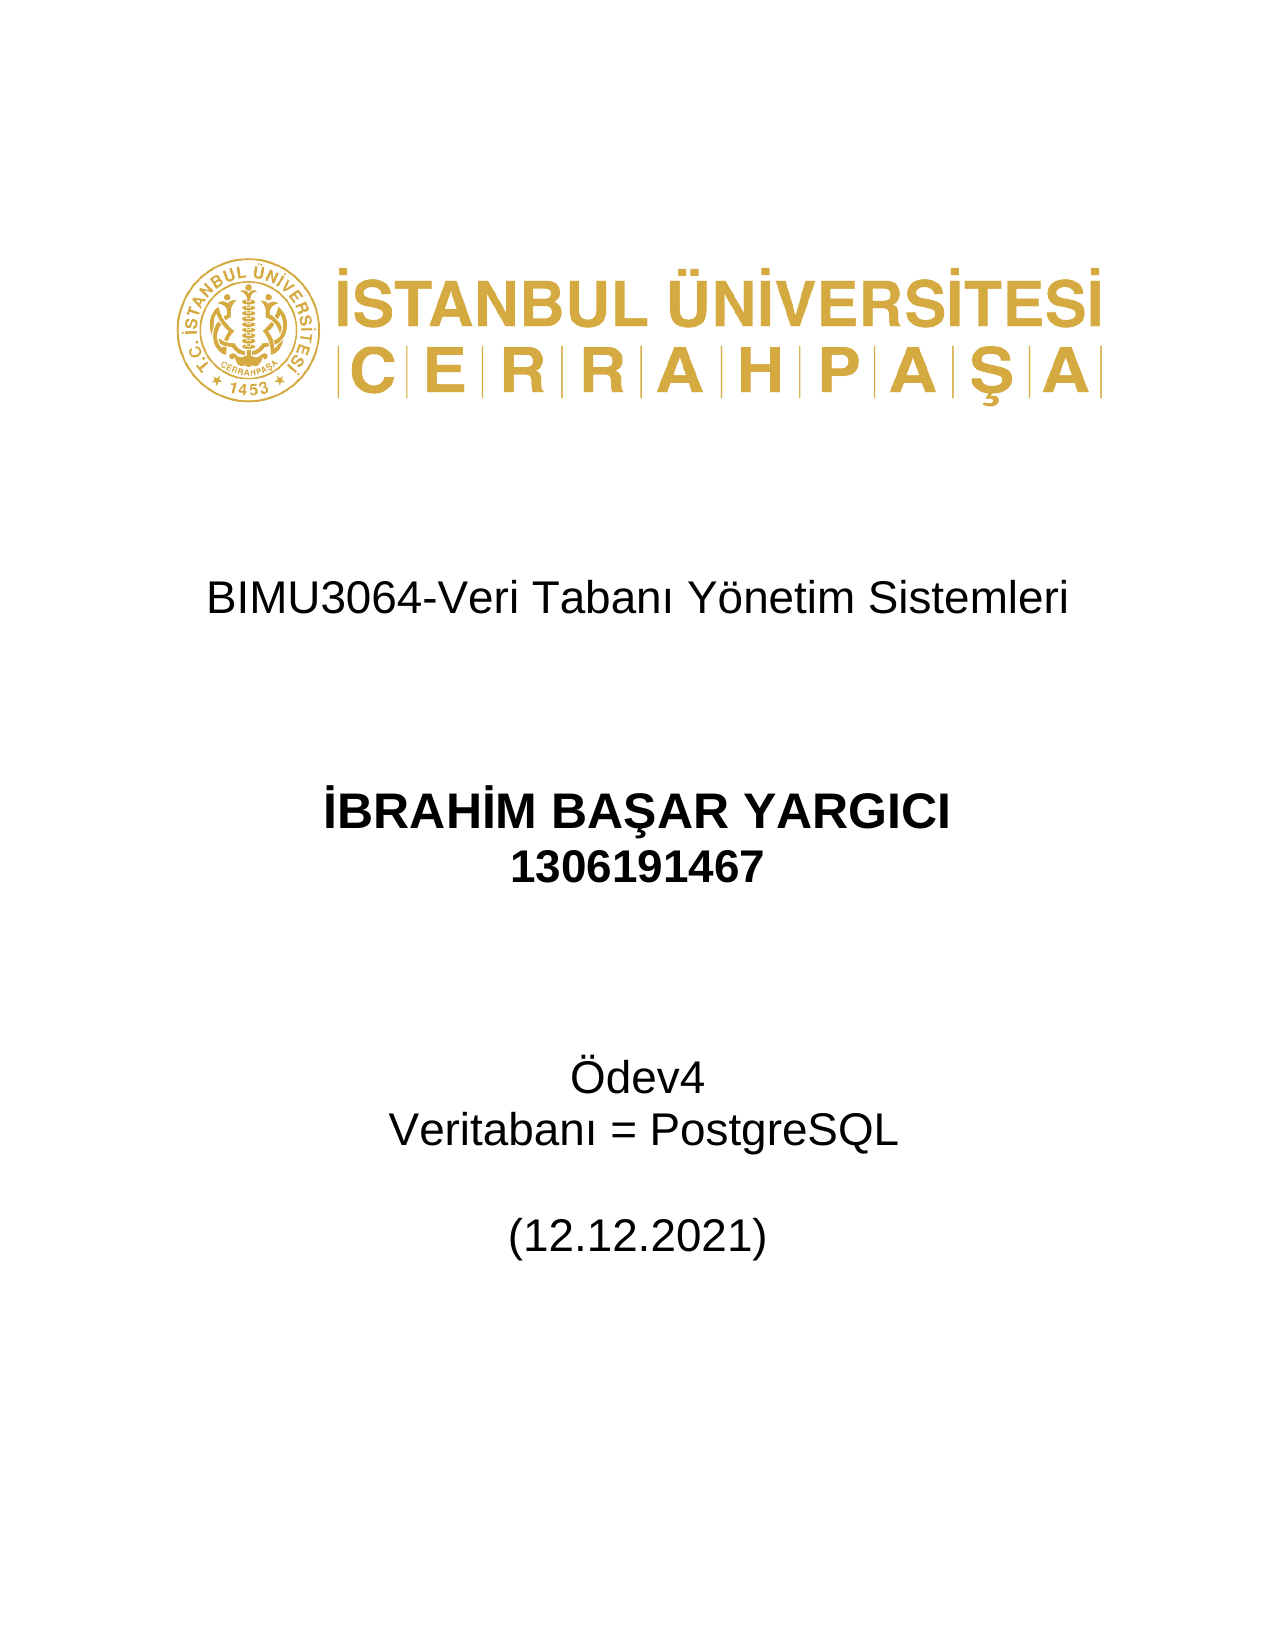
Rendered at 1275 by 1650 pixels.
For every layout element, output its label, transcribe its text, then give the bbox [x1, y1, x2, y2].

picture [147, 196, 1128, 466]
text (12.12.2021) [148, 1208, 1127, 1261]
text 1306191467 [148, 839, 1127, 892]
text Veritabanı = PostgreSQL [148, 1103, 1127, 1156]
text Ödev4 [148, 1050, 1127, 1103]
text BIMU3064-Veri Tabanı Yönetim Sistemleri [148, 571, 1127, 624]
text İBRAHİM BAŞAR YARGICI [148, 782, 1127, 839]
